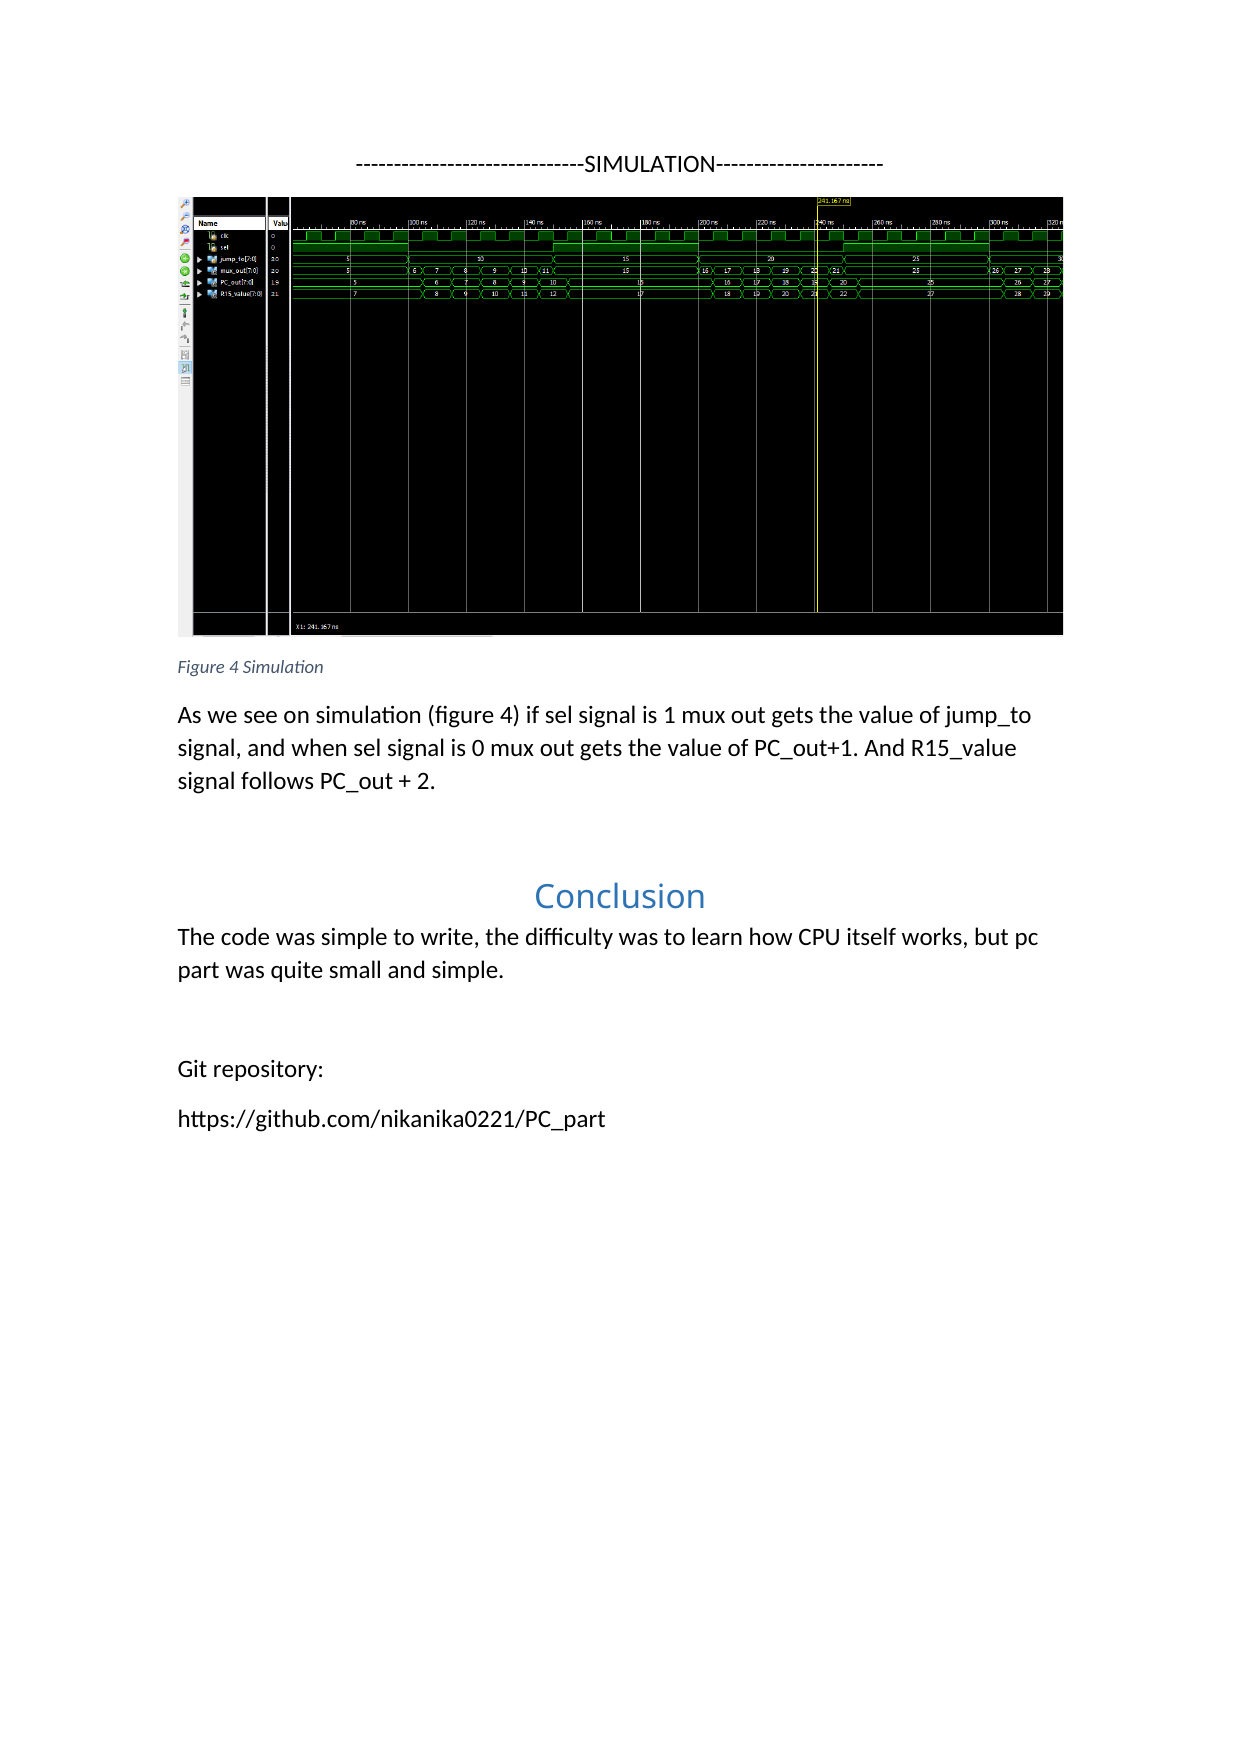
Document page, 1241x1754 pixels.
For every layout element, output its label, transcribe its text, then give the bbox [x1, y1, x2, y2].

text https://github.com/nikanika0221/PC_part [177, 1103, 1063, 1134]
picture [177, 197, 1064, 637]
text ------------------------------SIMULATION---------------------- [177, 148, 1063, 178]
text As we see on simulation (figure 4) if sel signal is 1 mux out gets the value of jump_to signal, and when sel signal is 0 mux out gets the value of PC_out+1. And R15_value signal follows PC_out + 2. [177, 699, 1063, 796]
text The code was simple to write, the difficulty was to learn how CPU itself works, but pc part was quite small and simple. [177, 922, 1063, 985]
text Git repository: [177, 1054, 1063, 1084]
subtitle Conclusion [177, 873, 1063, 918]
